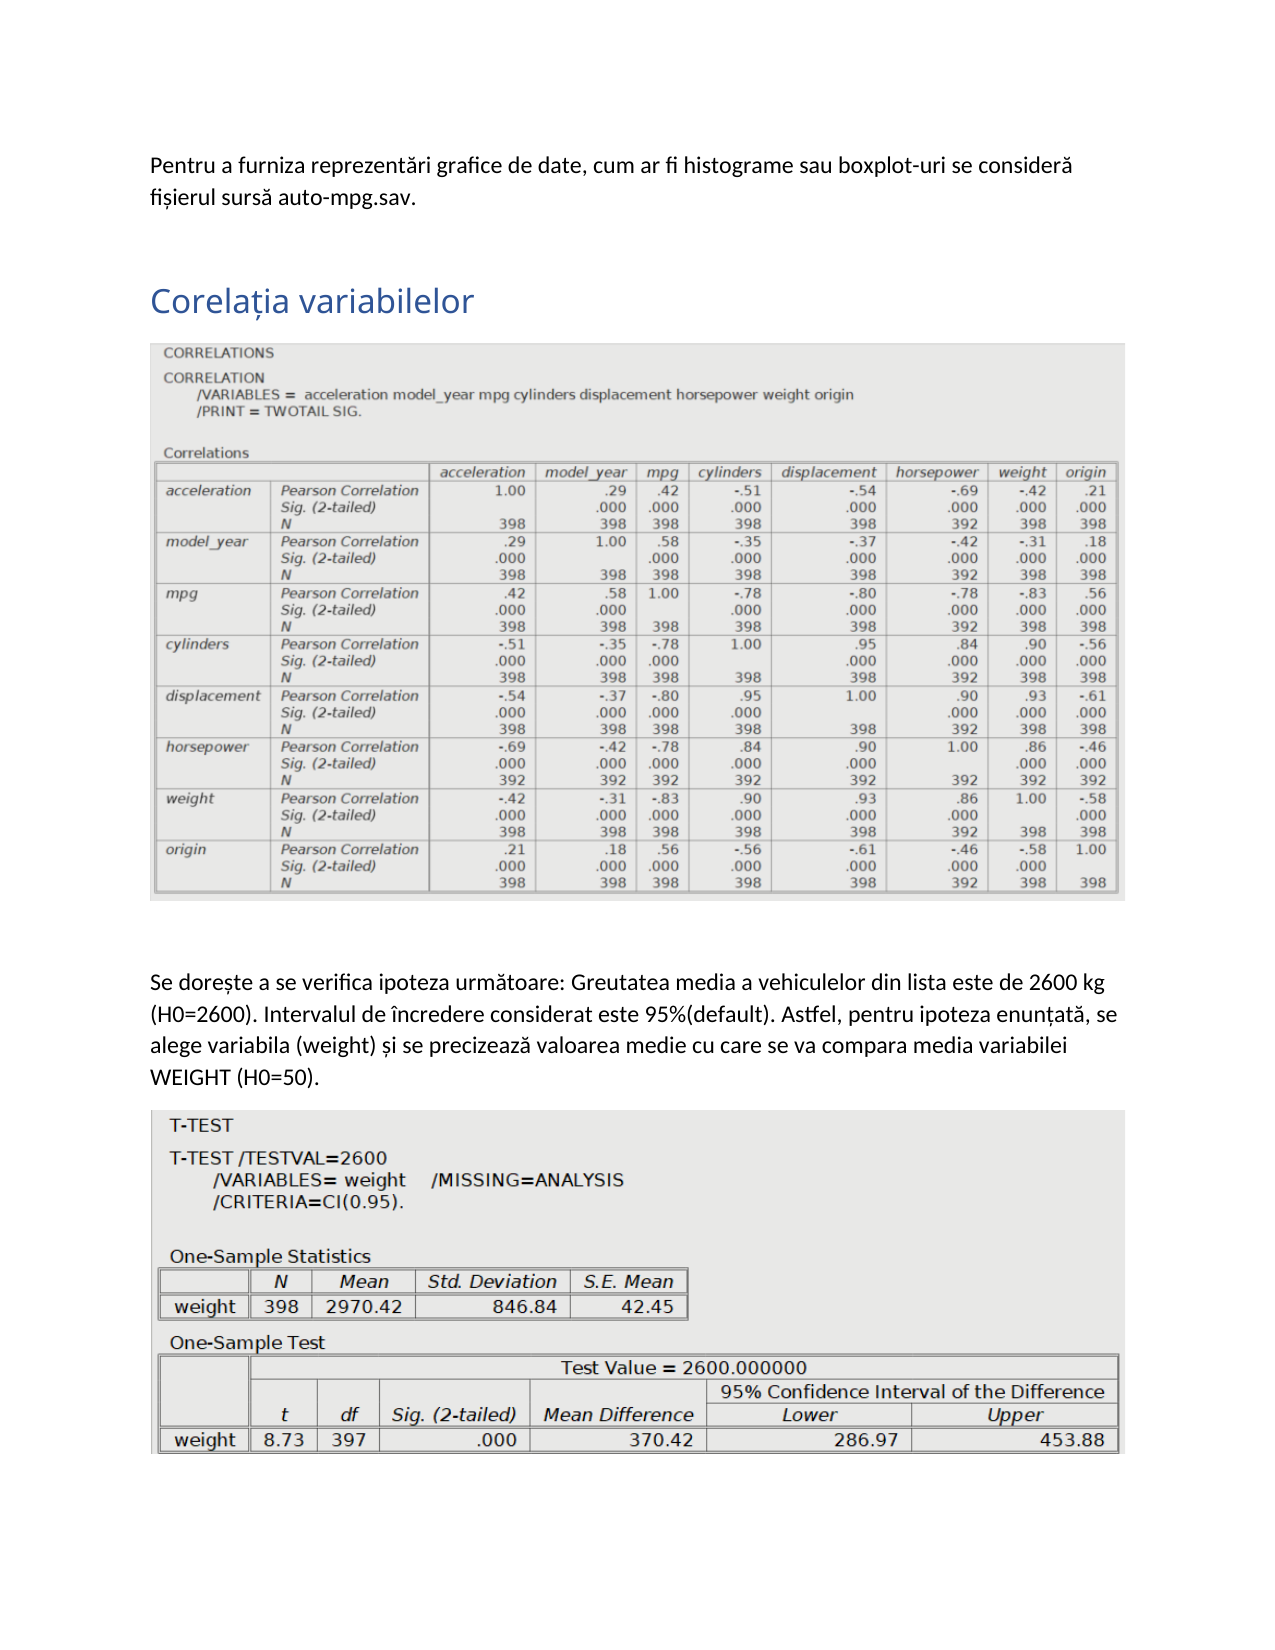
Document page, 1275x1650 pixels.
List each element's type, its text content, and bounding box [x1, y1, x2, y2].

text Pentru a furniza reprezentări grafice de date, cum ar fi histograme sau boxplot-uri se consideră fișierul sursă auto-mpg.sav. [150, 150, 1125, 211]
text Se dorește a se verifica ipoteza următoare: Greutatea media a vehiculelor din lista este de 2600 kg (H0=2600). Intervalul de încredere considerat este 95%(default). Astfel, pentru ipoteza enunțată, se alege variabila (weight) și se precizează valoarea medie cu care se va compara media variabilei WEIGHT (H0=50). [150, 967, 1125, 1091]
picture [150, 343, 1125, 901]
text Corelația variabilelor [150, 278, 1125, 323]
picture [150, 1110, 1125, 1454]
